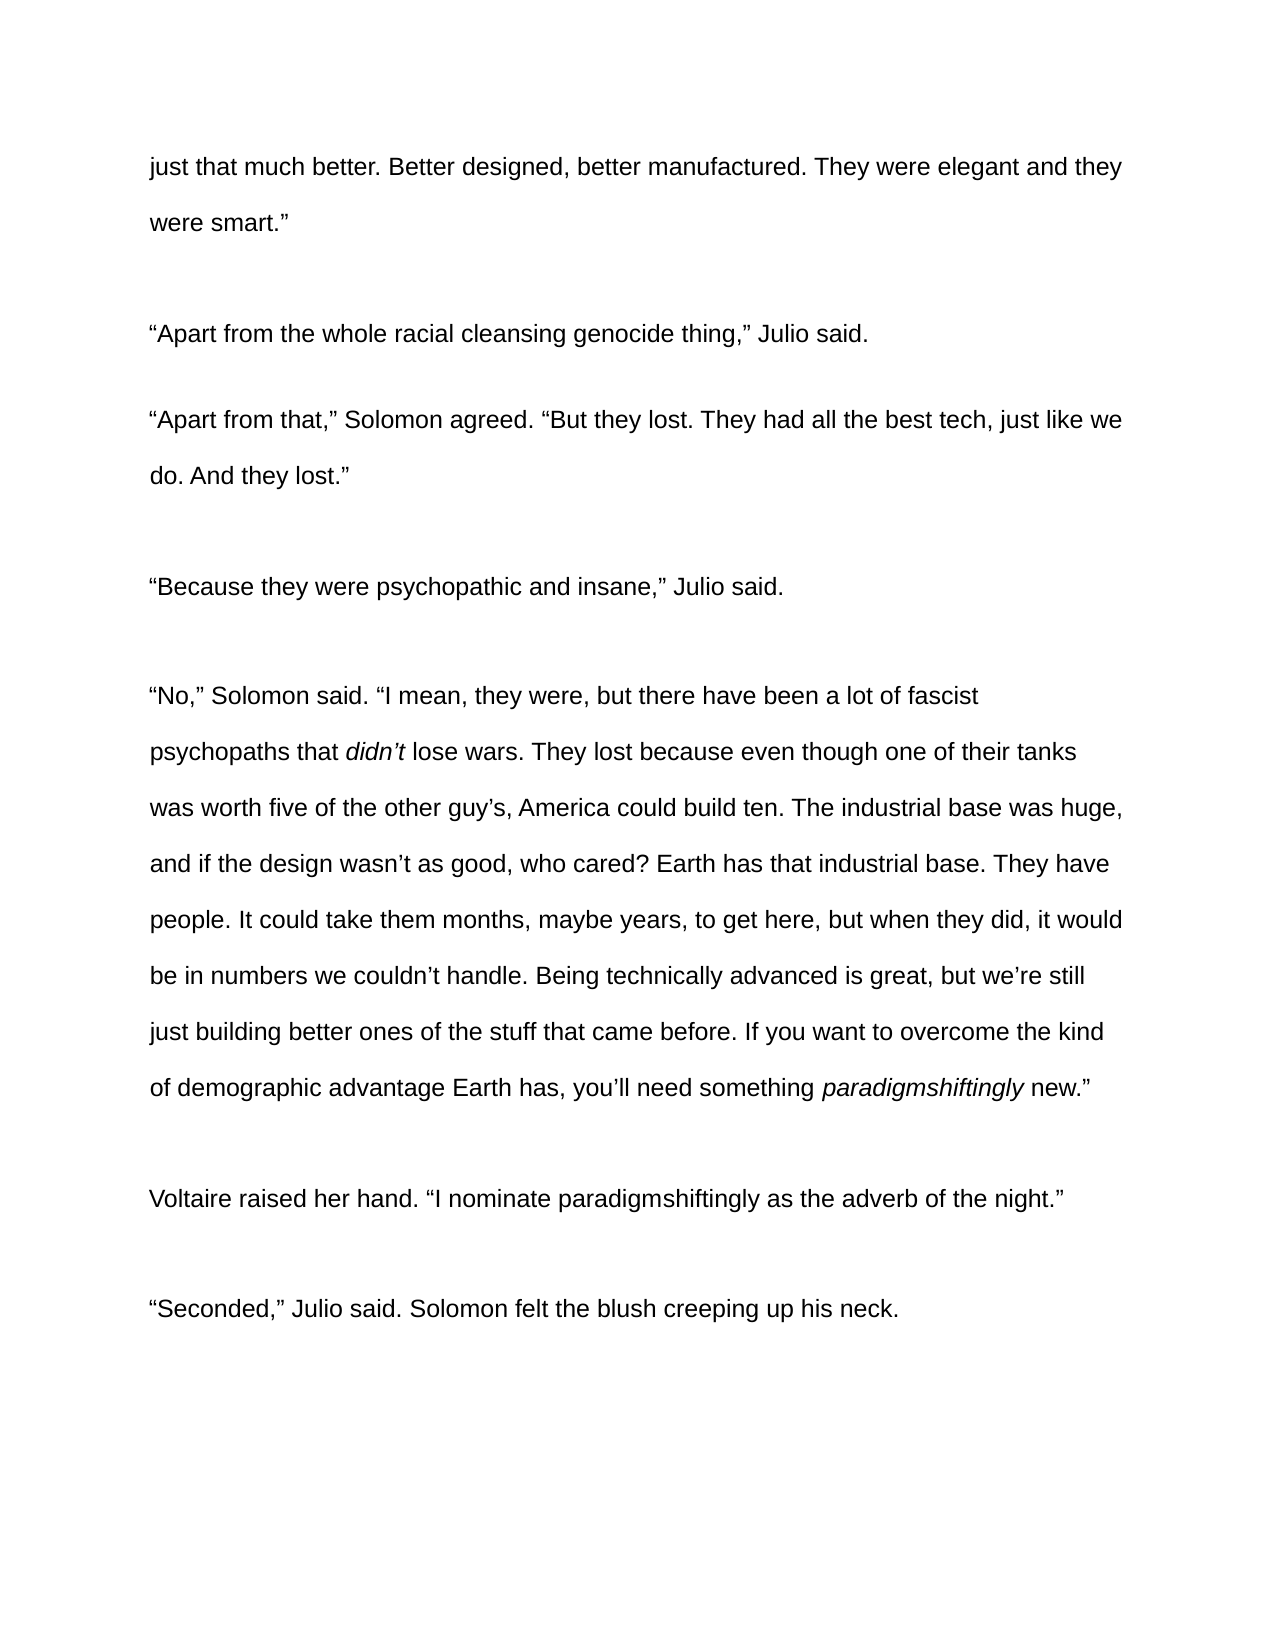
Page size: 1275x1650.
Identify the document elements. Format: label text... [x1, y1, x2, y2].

text Voltaire raised her hand. “I nominate paradigm­shiftingly as the adverb of the night.” [148, 1184, 1124, 1213]
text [148, 152, 1124, 236]
text “Apart from that,” Solomon agreed. “But they lost. They had all the best tech, just like we do. And they lost.” [148, 405, 1124, 489]
text “Apart from the whole racial cleansing genocide thing,” Julio said. [148, 319, 1124, 347]
text “Because they were psychopathic and insane,” Julio said. [148, 572, 1124, 601]
text “No,” Solomon said. “I mean, they were, but there have been a lot of fascist psychopaths that ​didn’t​ lose wars. They lost because even though one of their tanks was worth five of the other guy’s, America could build ten. The industrial base was huge, and if the design wasn’t as good, who cared? Earth has that industrial base. They have people. It could take them months, maybe years, to get here, but when they did, it would be in numbers we couldn’t handle. Being technically advanced is great, but we’re still just building better ones of the stuff that came before. If you want to overcome the kind of demographic advantage Earth has, you’ll need something ​paradigm­shiftingly new.” [148, 681, 1124, 1102]
text “Seconded,” Julio said. Solomon felt the blush creeping up his neck. [148, 1294, 1124, 1323]
